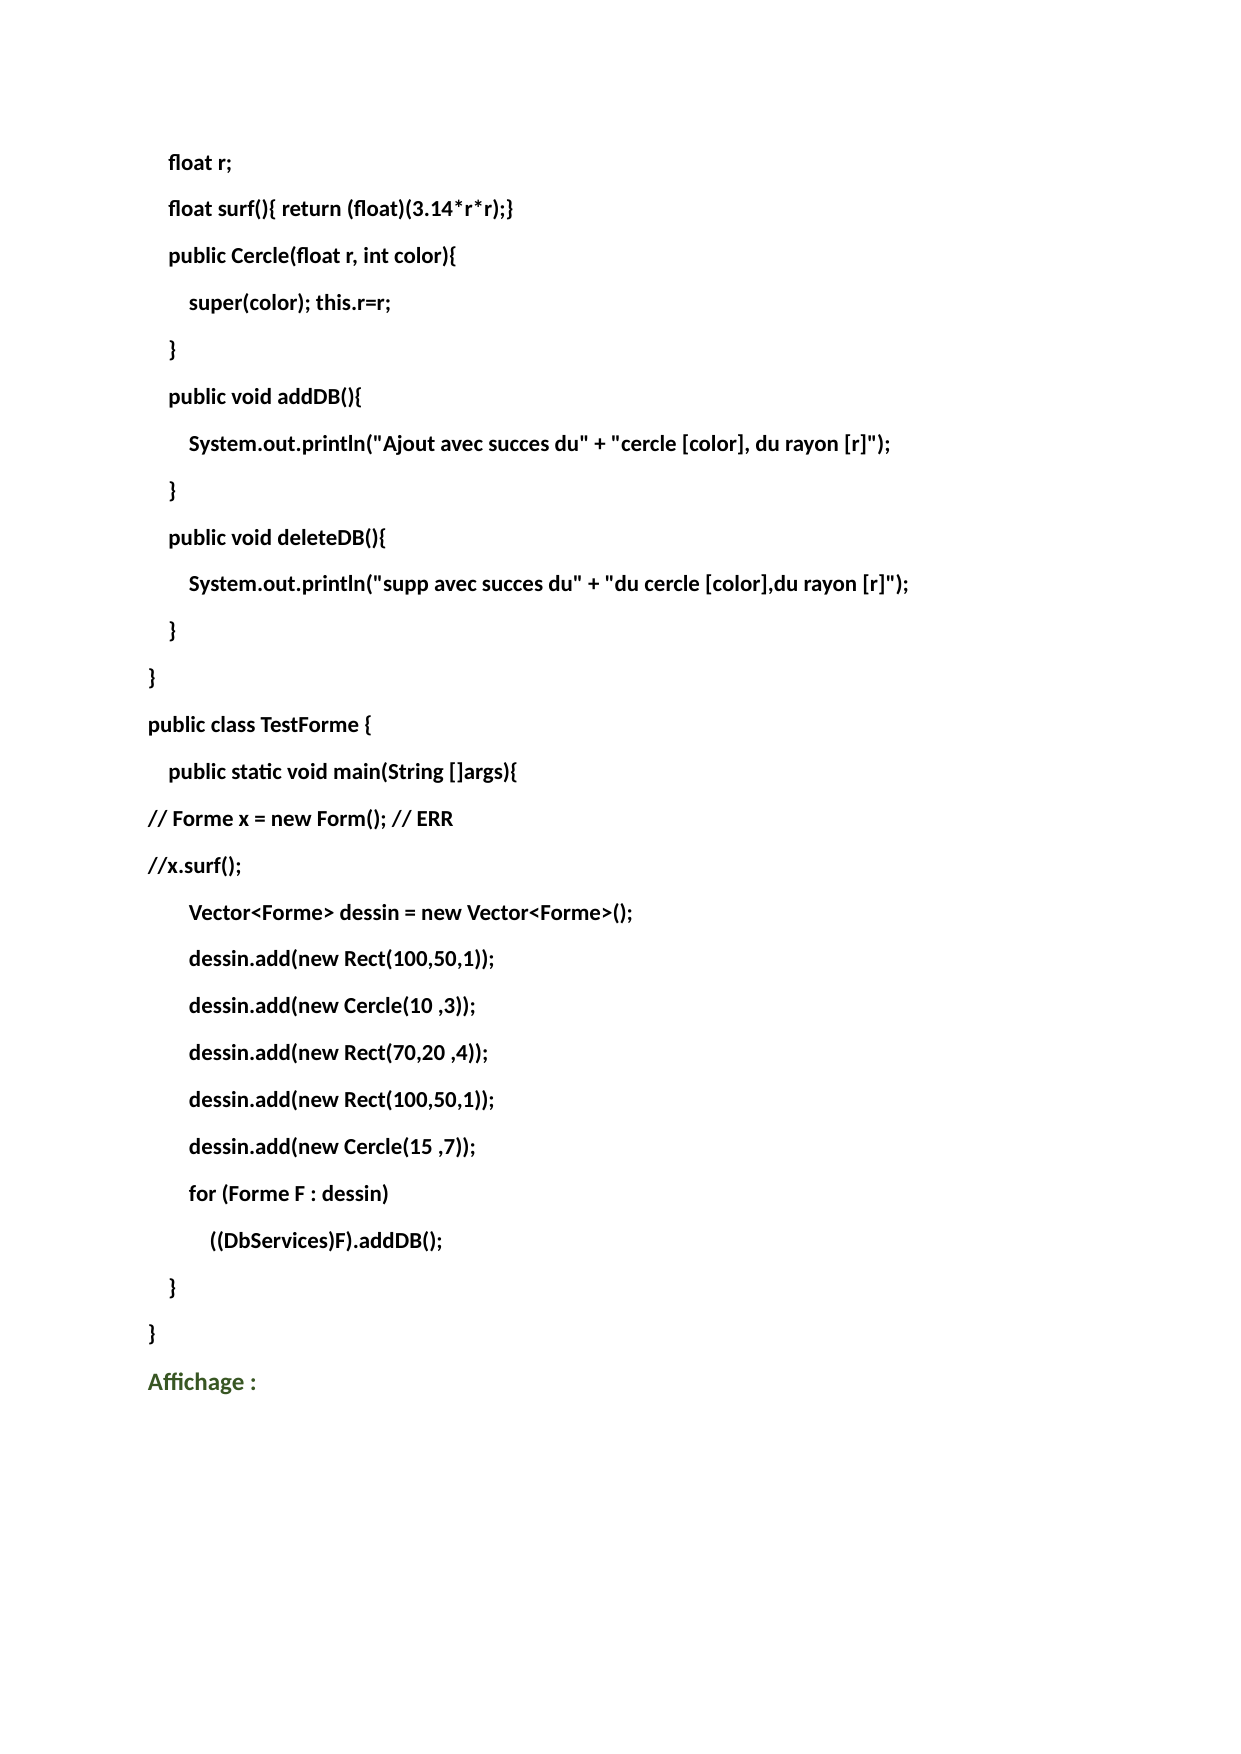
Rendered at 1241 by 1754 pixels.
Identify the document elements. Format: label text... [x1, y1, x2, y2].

text } [148, 663, 1093, 691]
text public Cercle(float r, int color){ [148, 241, 1093, 269]
text System.out.println("supp avec succes du" + "du cercle [color],du rayon [r]"); [148, 569, 1093, 597]
text for (Forme F : dessin) [148, 1179, 1093, 1207]
text super(color); this.r=r; [148, 288, 1093, 316]
text public void addDB(){ [148, 382, 1093, 410]
text Vector<Forme> dessin = new Vector<Forme>(); [148, 898, 1093, 926]
text } [148, 476, 1093, 504]
text } [148, 1319, 1093, 1347]
text } [148, 616, 1093, 644]
text dessin.add(new Rect(70,20 ,4)); [148, 1038, 1093, 1066]
text dessin.add(new Cercle(15 ,7)); [148, 1132, 1093, 1160]
text //x.surf(); [148, 851, 1093, 879]
text ((DbServices)F).addDB(); [148, 1226, 1093, 1254]
text dessin.add(new Rect(100,50,1)); [148, 1085, 1093, 1113]
text } [148, 1273, 1093, 1301]
text float surf(){ return (float)(3.14*r*r);} [148, 194, 1093, 222]
text } [148, 335, 1093, 363]
text public void deleteDB(){ [148, 523, 1093, 551]
text System.out.println("Ajout avec succes du" + "cercle [color], du rayon [r]"); [148, 429, 1093, 457]
text public class TestForme { [148, 710, 1093, 738]
text dessin.add(new Rect(100,50,1)); [148, 944, 1093, 972]
text float r; [148, 148, 1093, 176]
text dessin.add(new Cercle(10 ,3)); [148, 991, 1093, 1019]
text // Forme x = new Form(); // ERR [148, 804, 1093, 832]
text Affichage : [148, 1366, 1093, 1397]
text public static void main(String []args){ [148, 757, 1093, 785]
